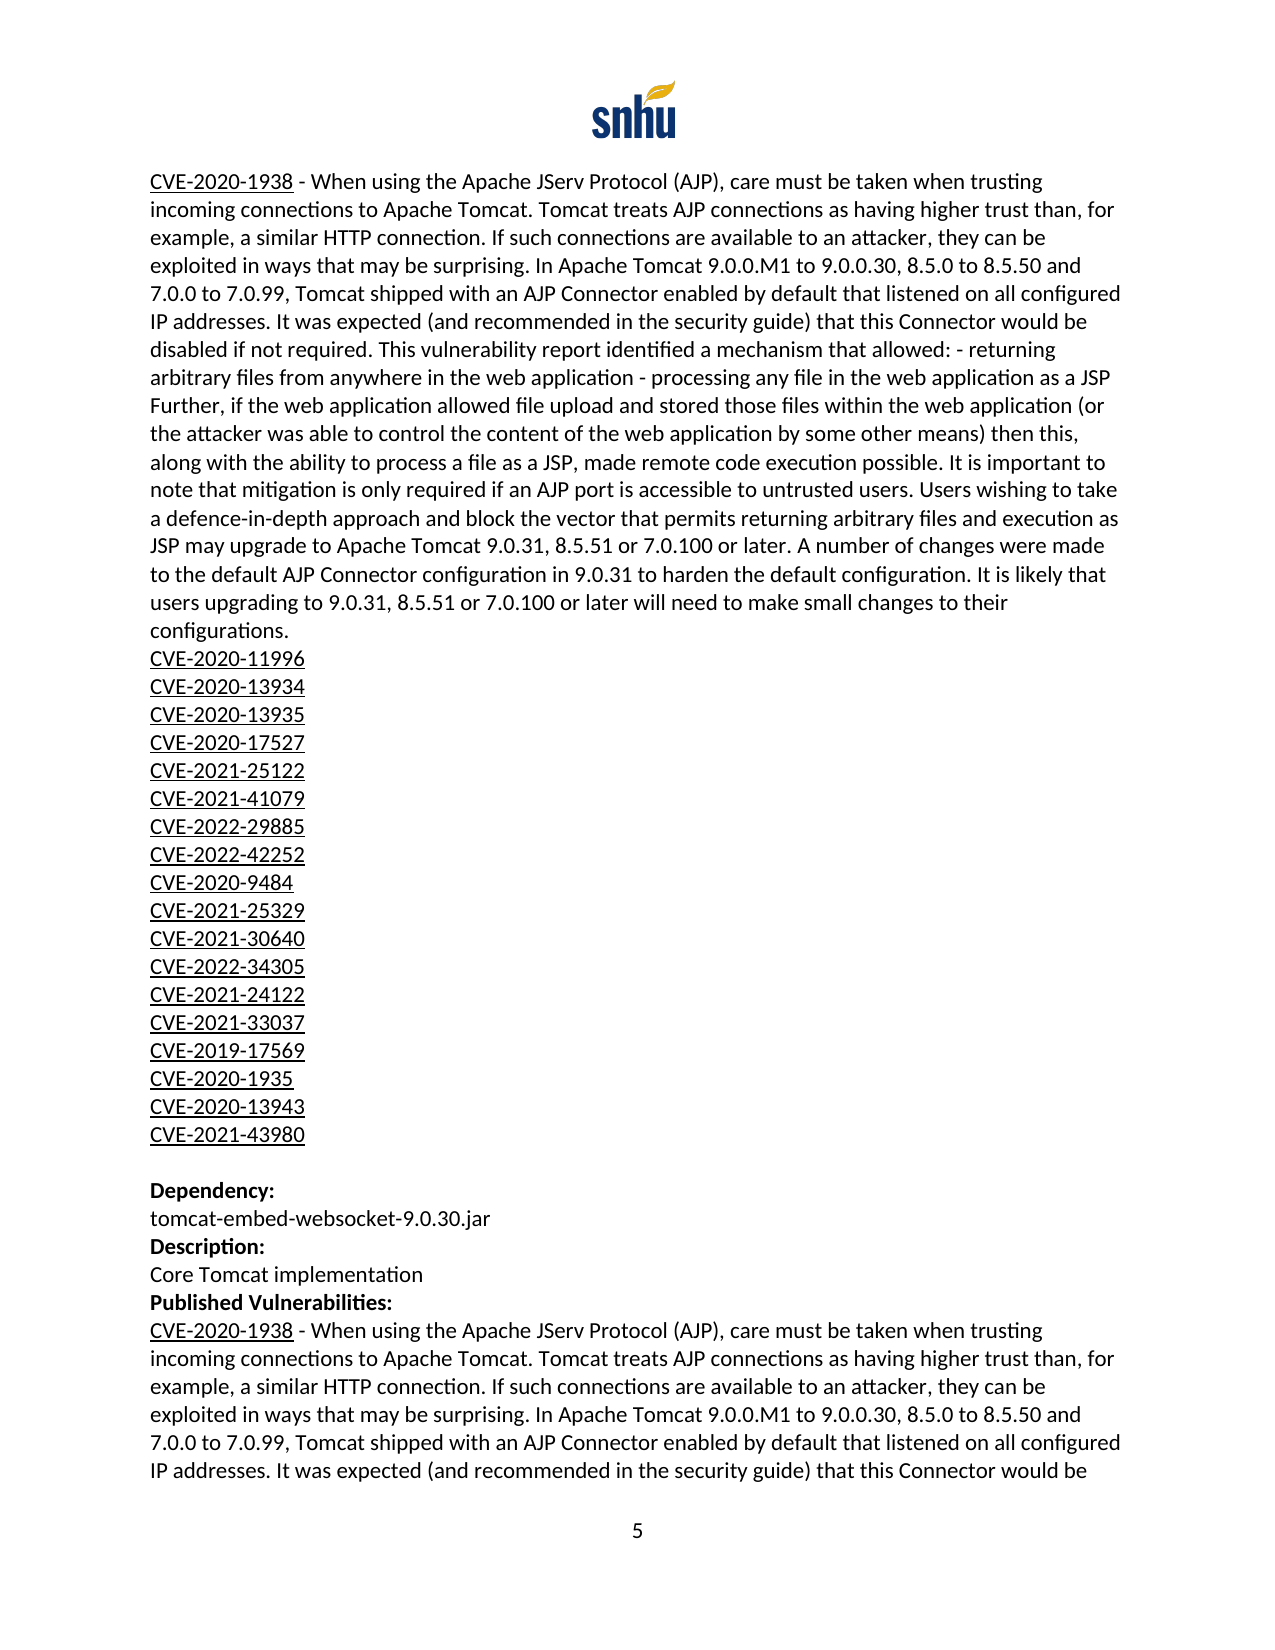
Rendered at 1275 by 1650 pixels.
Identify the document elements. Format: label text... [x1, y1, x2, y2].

list CVE-2021-30640 [150, 924, 1125, 952]
list CVE-2021-25122 [150, 756, 1125, 784]
list CVE-2020-11996 [150, 644, 1125, 672]
list CVE-2022-42252 [150, 840, 1125, 868]
list Core Tomcat implementation [150, 1260, 1125, 1288]
list CVE-2019-17569 [150, 1036, 1125, 1064]
list CVE-2021-33037 [150, 1008, 1125, 1036]
list Dependency: [150, 1176, 1125, 1204]
list CVE-2020-17527 [150, 728, 1125, 756]
list CVE-2020-9484 [150, 868, 1125, 896]
text Description: [150, 1232, 1125, 1260]
picture [573, 75, 702, 147]
list CVE-2020-13935 [150, 700, 1125, 728]
list CVE-2022-29885 [150, 812, 1125, 840]
list CVE-2020-13943 [150, 1092, 1125, 1120]
list CVE-2021-24122 [150, 980, 1125, 1008]
list CVE-2021-41079 [150, 784, 1125, 812]
text tomcat-embed-websocket-9.0.30.jar [150, 1204, 1125, 1232]
list CVE-2021-43980 [150, 1120, 1125, 1148]
text Published Vulnerabilities: [150, 1288, 1125, 1316]
list CVE-2022-34305 [150, 952, 1125, 980]
list CVE-2020-13934 [150, 672, 1125, 700]
list CVE-2020-1935 [150, 1064, 1125, 1092]
list CVE-2021-25329 [150, 896, 1125, 924]
